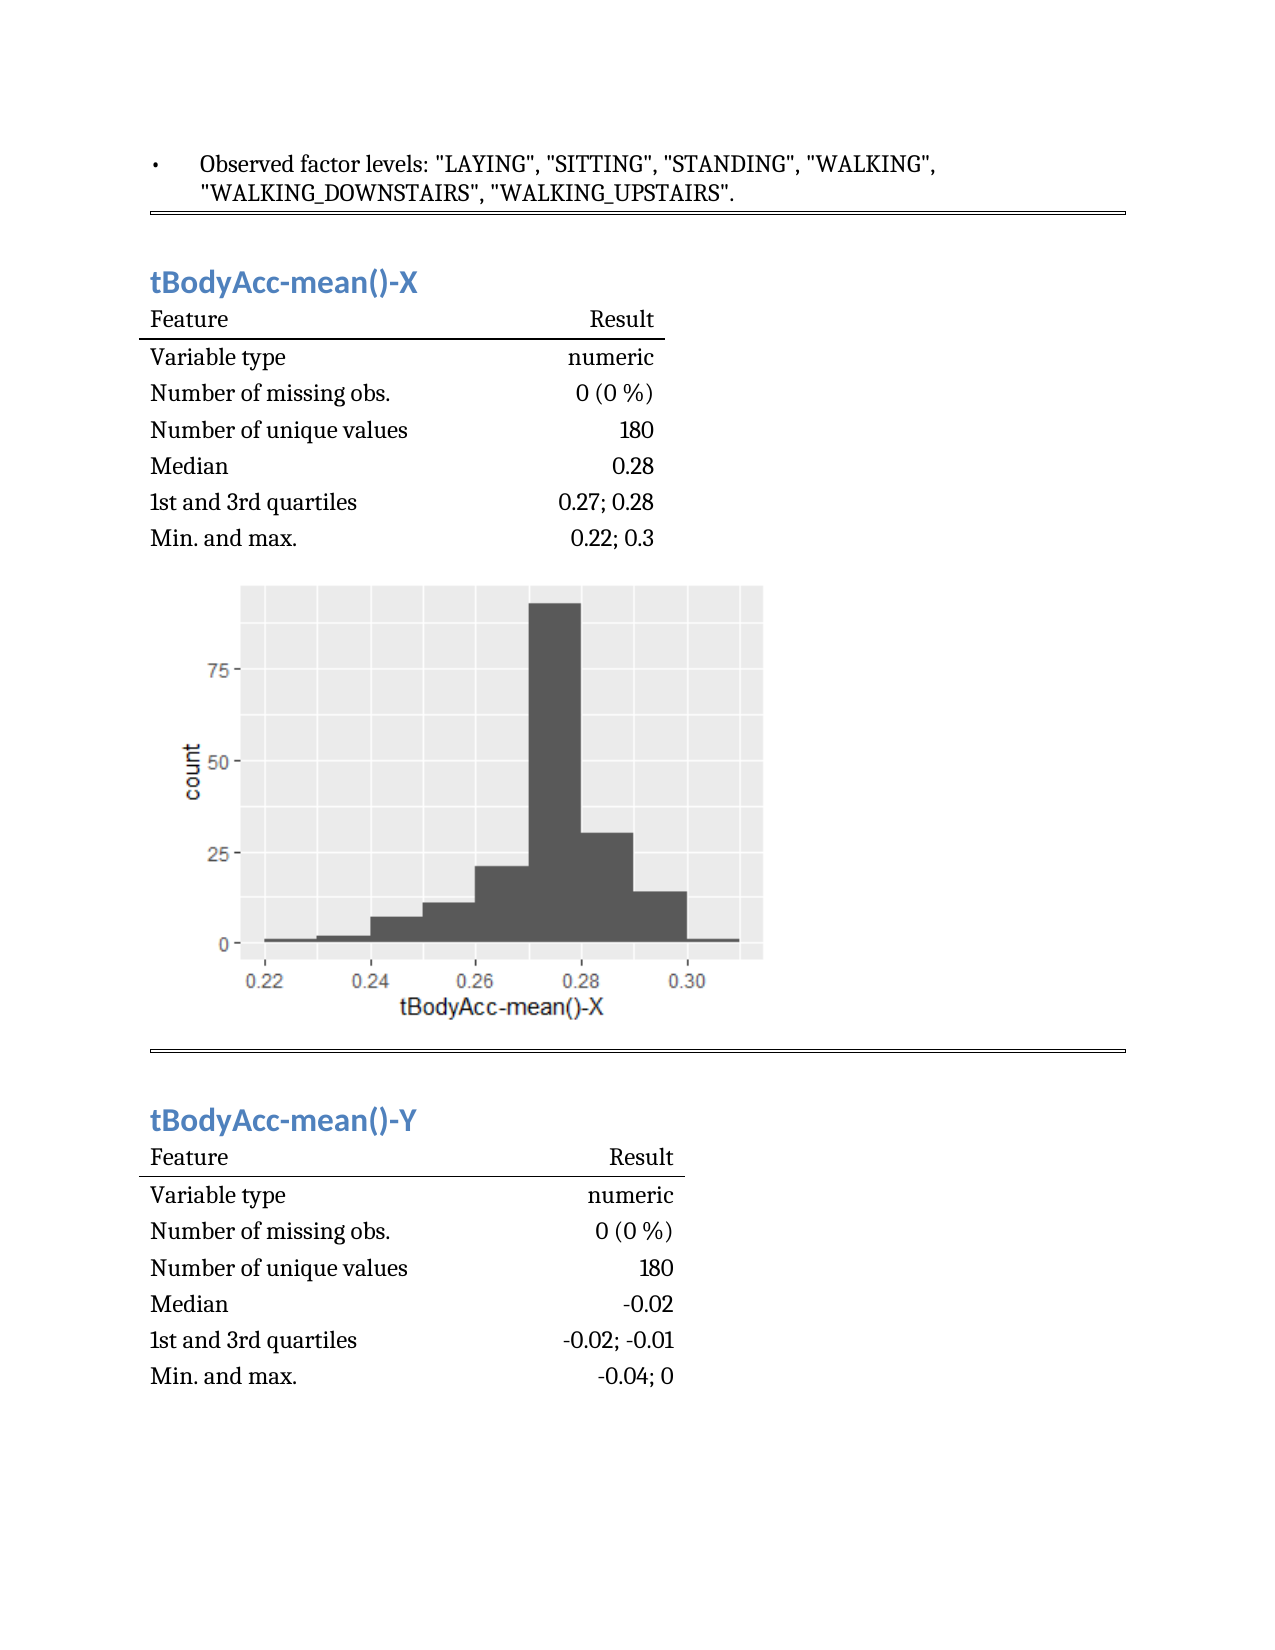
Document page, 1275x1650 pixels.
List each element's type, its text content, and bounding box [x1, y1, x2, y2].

table_cell 1st and 3rd quartiles [139, 484, 490, 521]
table_cell 0.27; 0.28 [490, 484, 665, 521]
table_cell 180 [485, 1250, 685, 1286]
table_cell Median [139, 1286, 485, 1322]
table_cell Min. and max. [139, 521, 490, 557]
subtitle tBodyAcc-mean()-X [150, 261, 1125, 302]
table_cell 0.22; 0.3 [490, 521, 665, 557]
table_cell Number of missing obs. [139, 376, 490, 412]
table_cell Number of unique values [139, 412, 490, 448]
table_cell Number of missing obs. [139, 1214, 485, 1250]
table_cell 0 (0 %) [490, 376, 665, 412]
table_cell 1st and 3rd quartiles [139, 1322, 485, 1358]
table_header Feature [139, 1139, 485, 1176]
subtitle tBodyAcc-mean()-Y [150, 1099, 1125, 1139]
table_header Feature [139, 302, 490, 338]
table_cell 0 (0 %) [485, 1214, 685, 1250]
table_cell numeric [490, 340, 665, 376]
table_cell -0.02 [485, 1286, 685, 1322]
table_cell Median [139, 448, 490, 484]
list Observed factor levels: "LAYING", "SITTING", "STANDING", "WALKING", "WALKING_DOWNSTAIRS", "WALKING_UPSTAIRS". [150, 150, 1125, 207]
table_cell Min. and max. [139, 1359, 485, 1395]
table_cell Number of unique values [139, 1250, 485, 1286]
table_cell Variable type [139, 340, 490, 376]
table_cell Variable type [139, 1177, 485, 1213]
table_cell -0.02; -0.01 [485, 1322, 685, 1358]
table_cell numeric [485, 1177, 685, 1213]
table_header Result [485, 1139, 685, 1176]
picture [168, 575, 776, 1031]
table_cell 180 [490, 412, 665, 448]
table_cell 0.28 [490, 448, 665, 484]
table_header Result [490, 302, 665, 338]
table_cell -0.04; 0 [485, 1359, 685, 1395]
